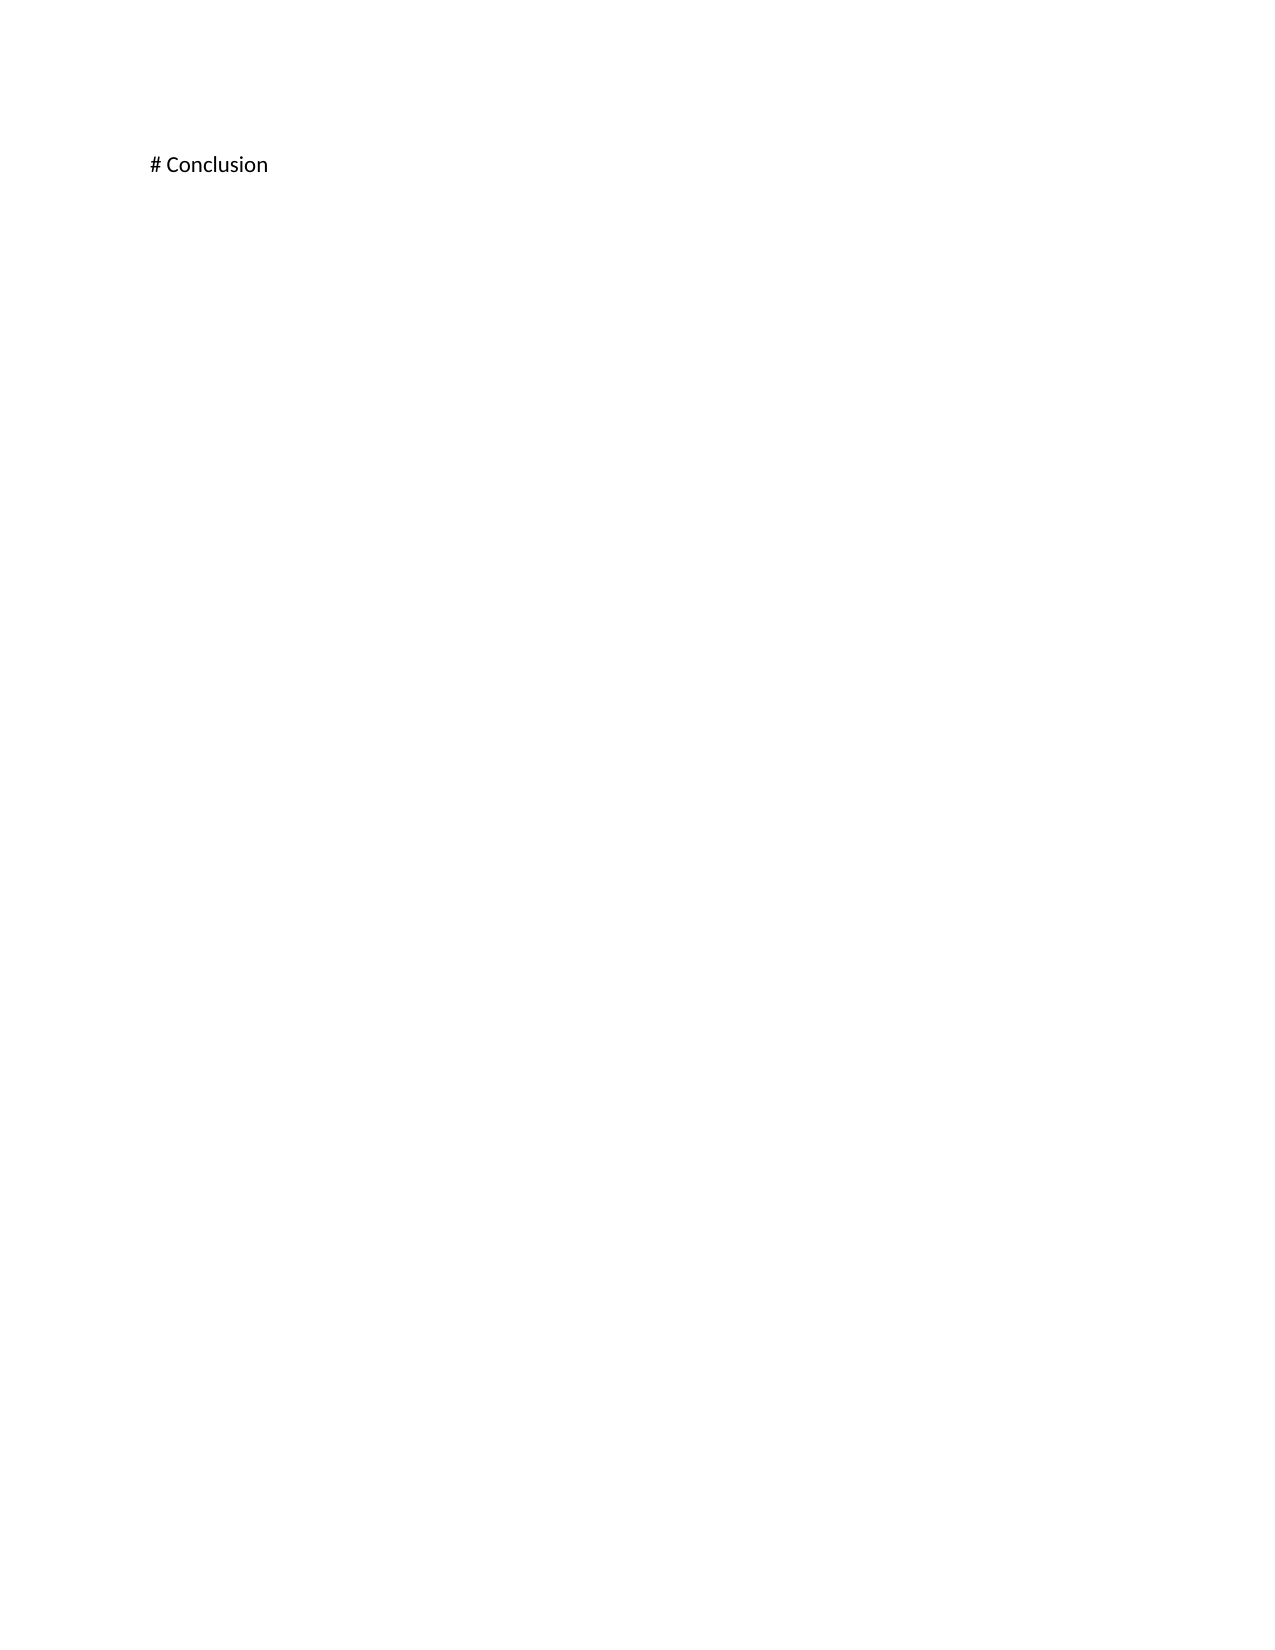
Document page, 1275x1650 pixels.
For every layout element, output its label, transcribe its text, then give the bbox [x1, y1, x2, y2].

text # Conclusion [150, 150, 1125, 178]
